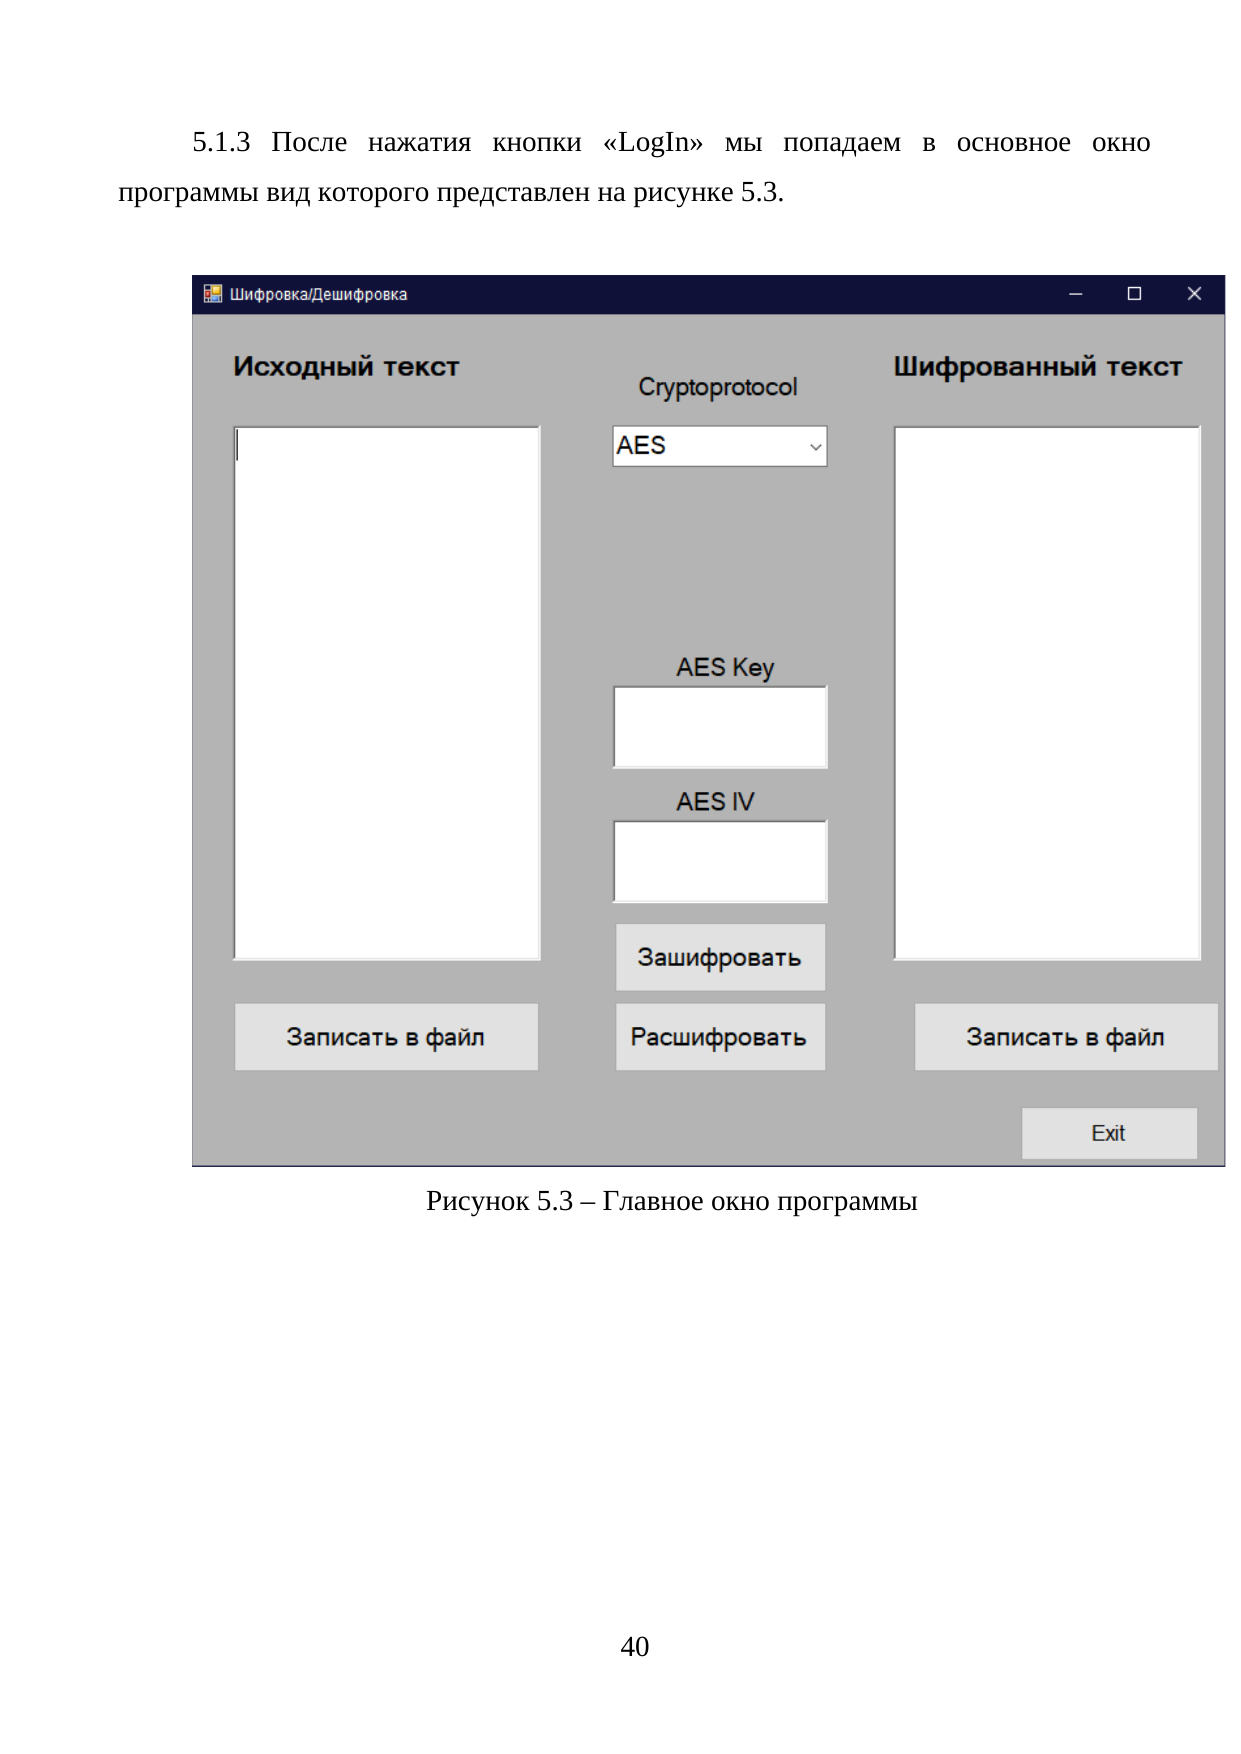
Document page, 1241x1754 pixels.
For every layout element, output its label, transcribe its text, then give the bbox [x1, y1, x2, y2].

text 5.1.3 После нажатия кнопки «LogIn» мы попадаем в основное окно программы вид которого представлен на рисунке 5.3. [118, 124, 1152, 208]
picture [192, 275, 1226, 1167]
text Рисунок 5.3 – Главное окно программы [118, 1183, 1152, 1217]
